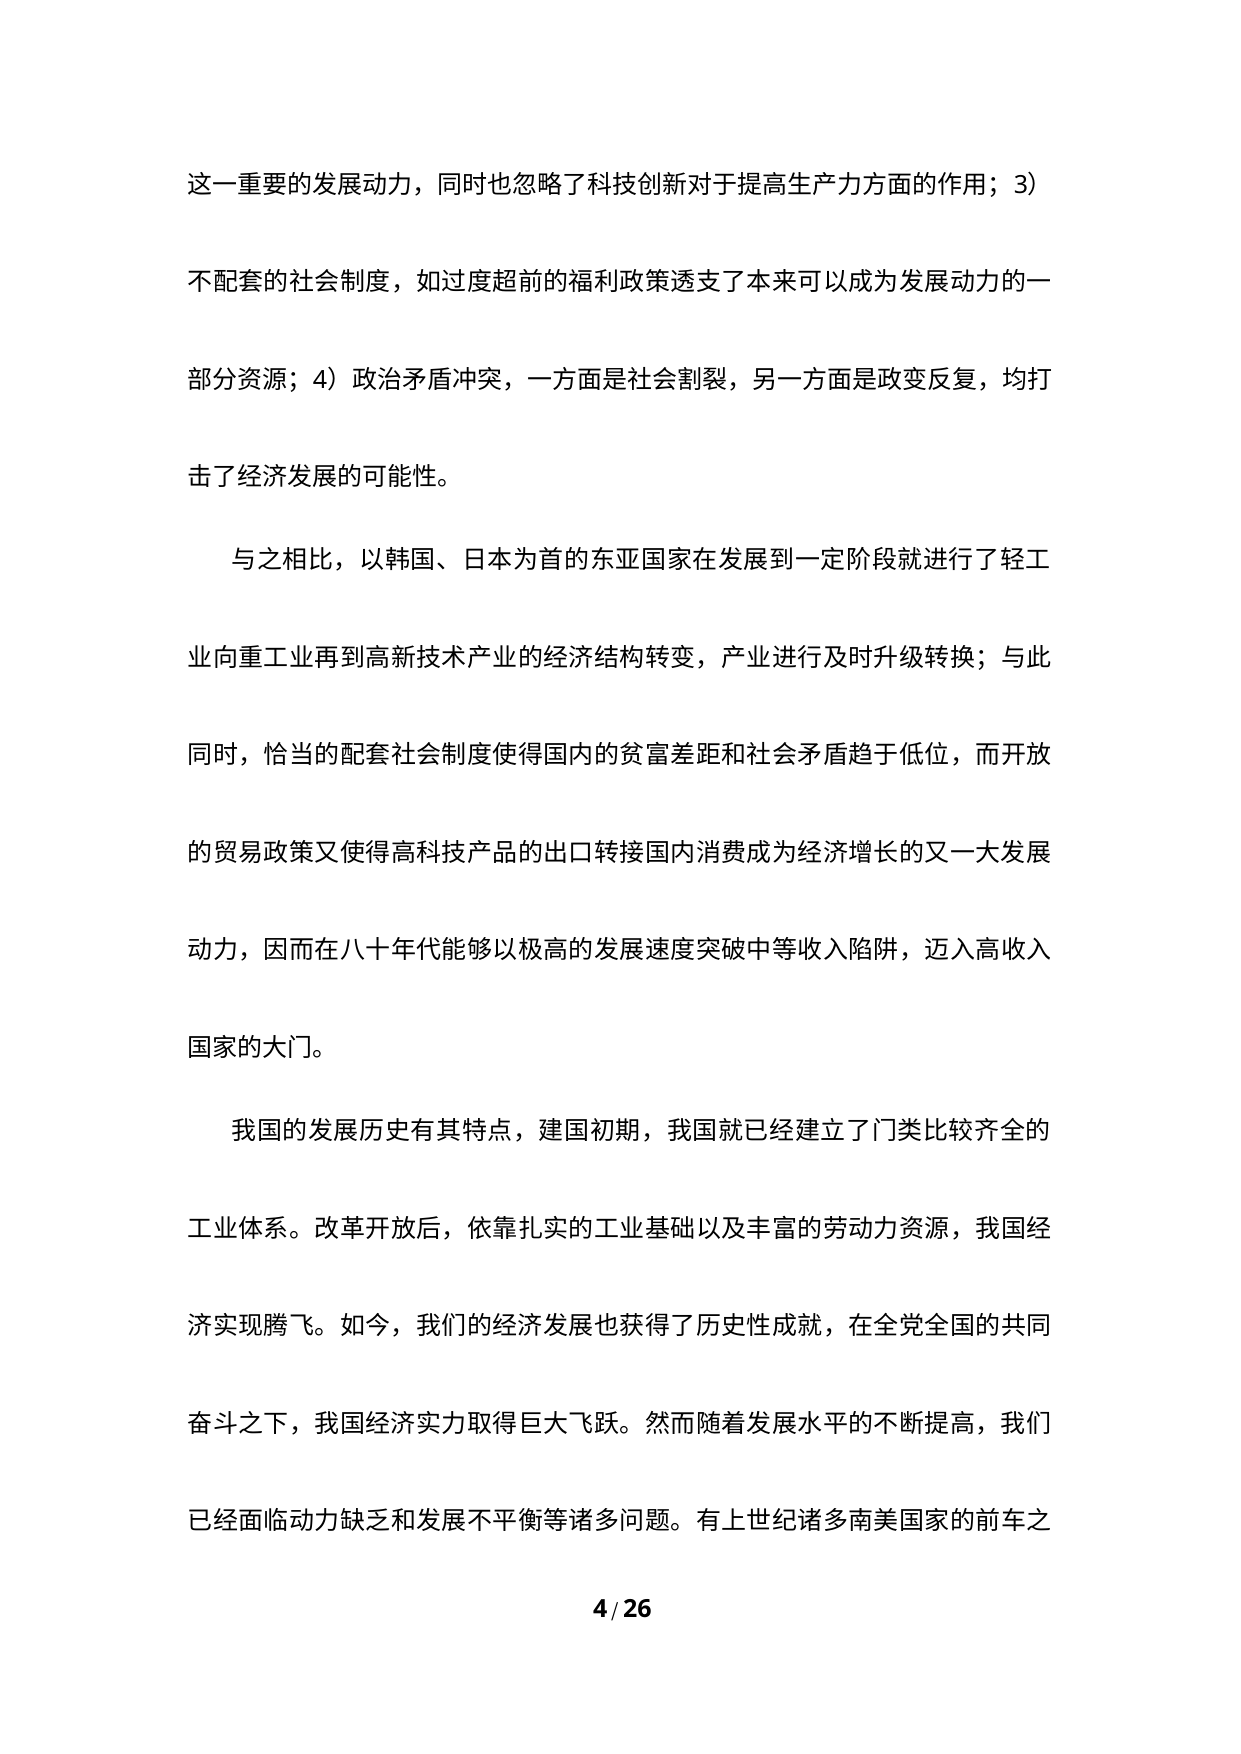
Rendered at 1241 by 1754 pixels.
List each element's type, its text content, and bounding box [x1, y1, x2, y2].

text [187, 1096, 1053, 1551]
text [187, 150, 1053, 507]
text 与之相比，以韩国、日本为首的东亚国家在发展到一定阶段就进行了轻工业向重工业再到高新技术产业的经济结构转变，产业进行及时升级转换；与此同时，恰当的配套社会制度使得国内的贫富差距和社会矛盾趋于低位，而开放的贸易政策又使得高科技产品的出口转接国内消费成为经济增长的又一大发展动力，因而在八十年代能够以极高的发展速度突破中等收入陷阱，迈入高收入国家的大门。 [187, 526, 1053, 1078]
